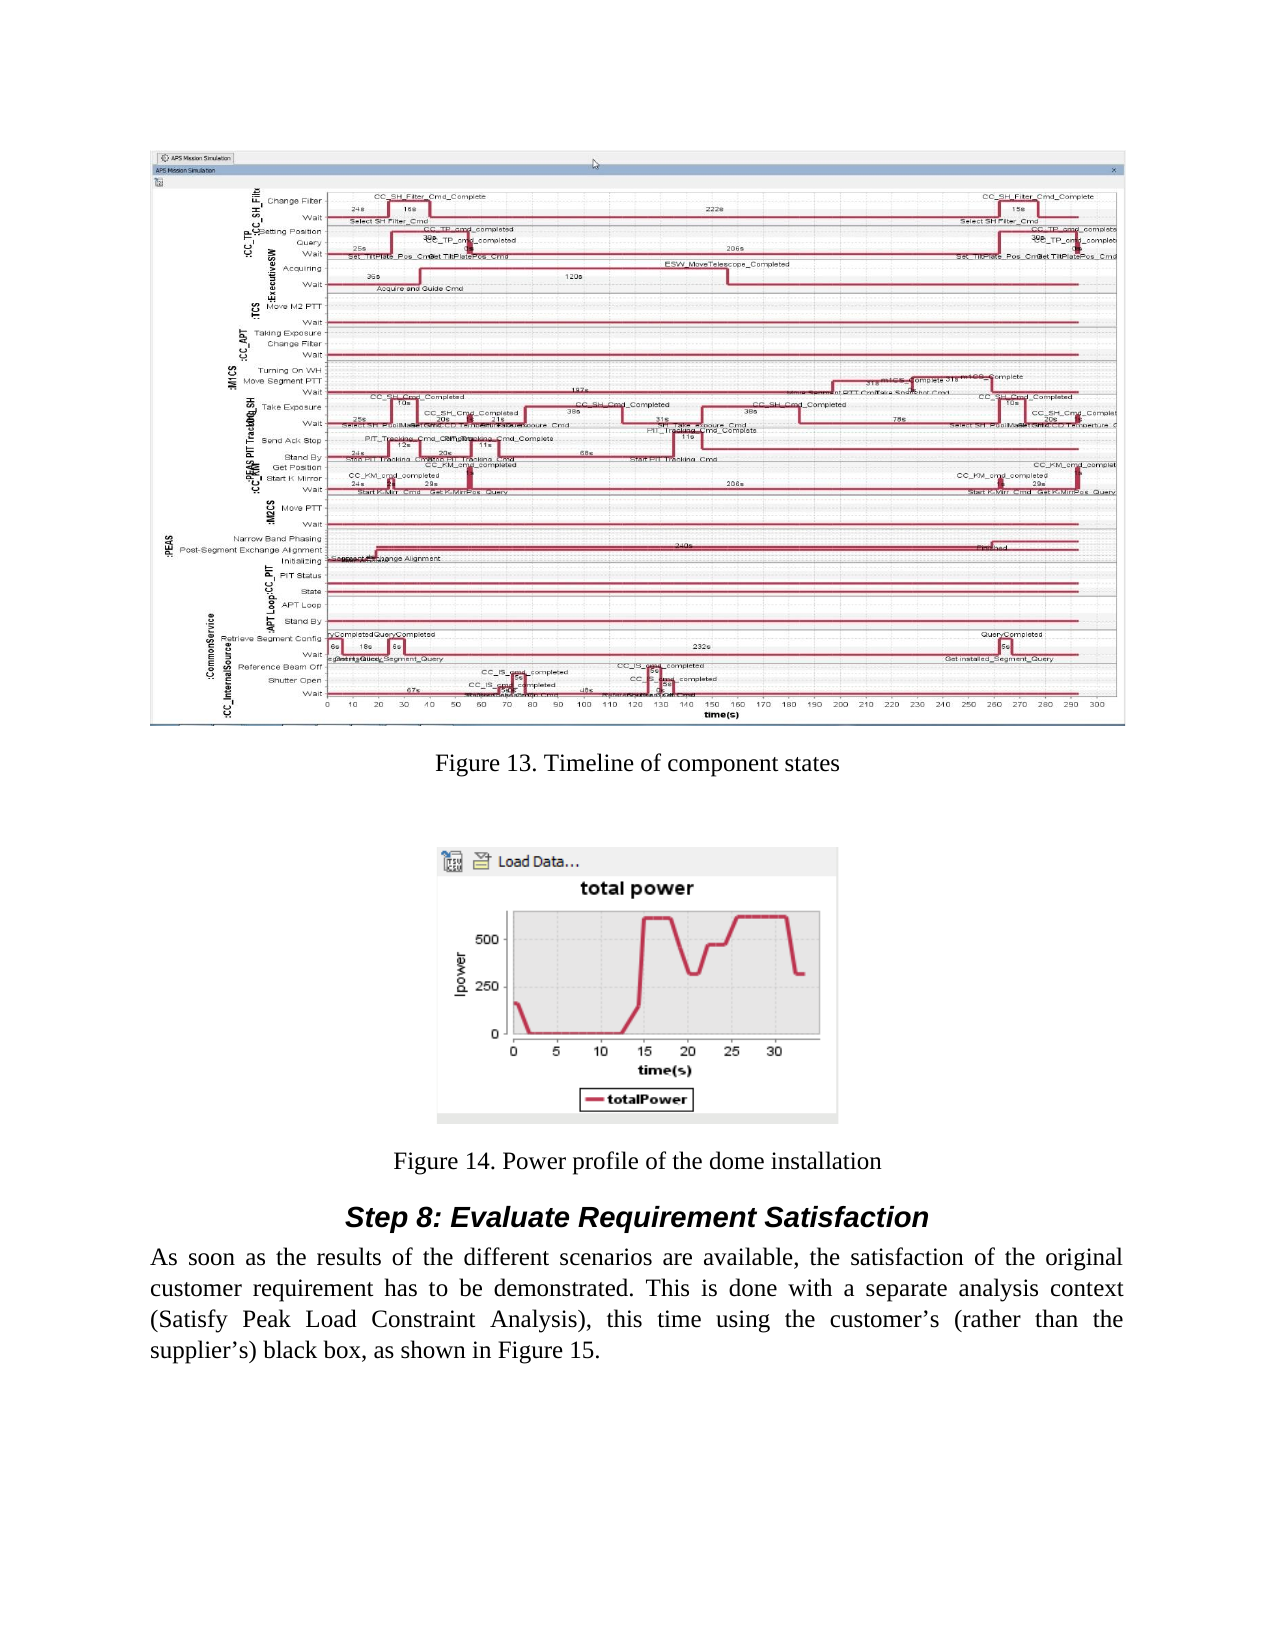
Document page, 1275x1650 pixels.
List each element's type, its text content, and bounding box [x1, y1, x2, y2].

subtitle Step 8: Evaluate Requirement Satisfaction [150, 1200, 1125, 1234]
text As soon as the results of the different scenarios are available, the satisfaction of the original customer requirement has to be demonstrated. This is done with a separate analysis context (Satisfy Peak Load Constraint Analysis), this time using the customer’s (rather than the supplier’s) black box, as shown in Figure 15. [150, 1242, 1125, 1364]
picture [436, 847, 839, 1124]
text Figure 14. Power profile of the dome installation [150, 1146, 1125, 1175]
text Figure 13. Timeline of component states [150, 748, 1125, 777]
picture [150, 150, 1125, 726]
